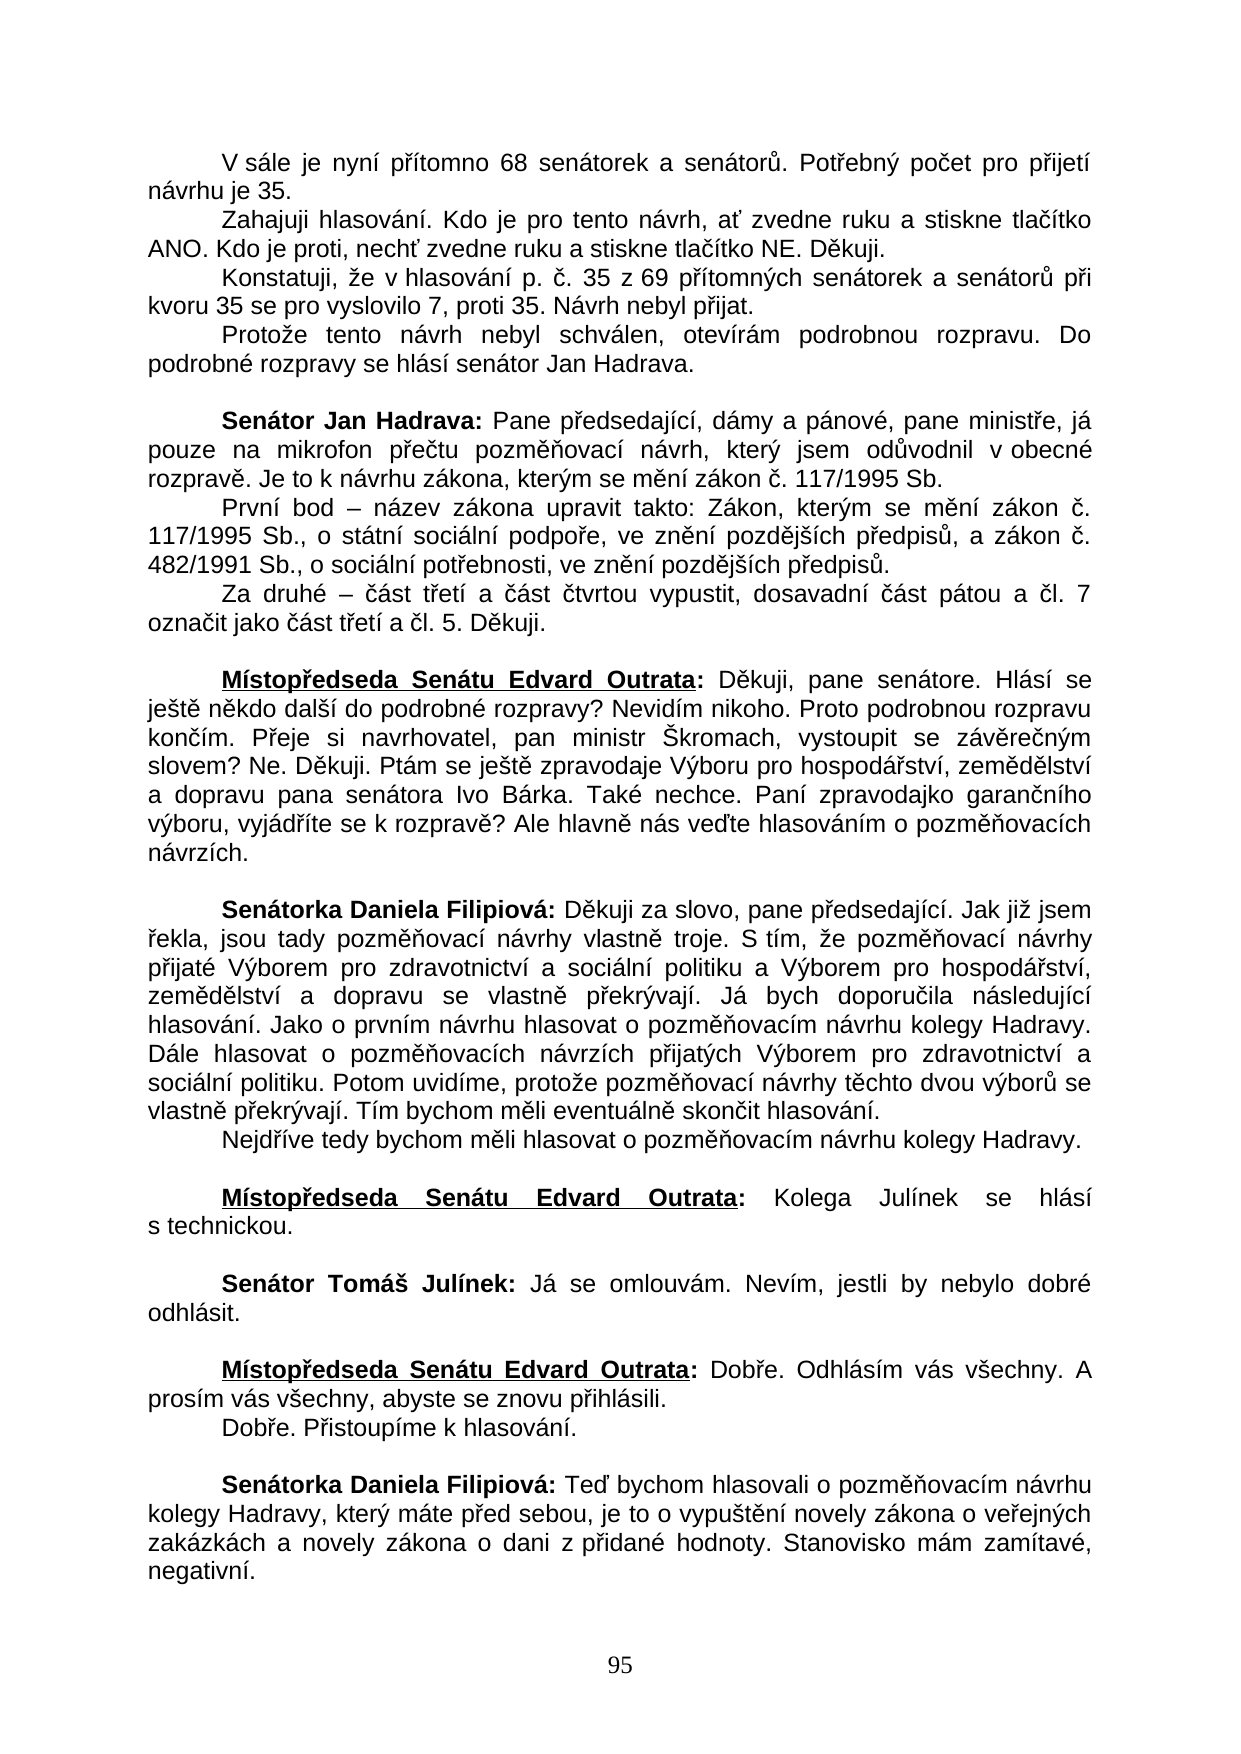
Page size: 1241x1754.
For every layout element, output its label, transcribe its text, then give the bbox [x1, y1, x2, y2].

text Za druhé – část třetí a část čtvrtou vypustit, dosavadní část pátou a čl. 7 označit jako část třetí a čl. 5. Děkuji. [148, 579, 1093, 636]
text Zahajuji hlasování. Kdo je pro tento návrh, ať zvedne ruku a stiskne tlačítko ANO. Kdo je proti, nechť zvedne ruku a stiskne tlačítko NE. Děkuji. [148, 205, 1093, 263]
text Senátorka Daniela Filipiová: Děkuji za slovo, pane předsedající. Jak již jsem řekla, jsou tady pozměňovací návrhy vlastně troje. S tím, že pozměňovací návrhy přijaté Výborem pro zdravotnictví a sociální politiku a Výborem pro hospodářství, zemědělství a dopravu se vlastně překrývají. Já bych doporučila následující hlasování. Jako o prvním návrhu hlasovat o pozměňovacím návrhu kolegy Hadravy. Dále hlasovat o pozměňovacích návrzích přijatých Výborem pro zdravotnictví a sociální politiku. Potom uvidíme, protože pozměňovací návrhy těchto dvou výborů se vlastně překrývají. Tím bychom měli eventuálně skončit hlasování. [148, 895, 1093, 1125]
text Místopředseda Senátu Edvard Outrata: Kolega Julínek se hlásí s technickou. [148, 1183, 1093, 1240]
text Konstatuji, že v hlasování p. č. 35 z 69 přítomných senátorek a senátorů při kvoru 35 se pro vyslovilo 7, proti 35. Návrh nebyl přijat. [148, 263, 1093, 320]
text Místopředseda Senátu Edvard Outrata: Dobře. Odhlásím vás všechny. A prosím vás všechny, abyste se znovu přihlásili. [148, 1355, 1093, 1413]
text Místopředseda Senátu Edvard Outrata: Děkuji, pane senátore. Hlásí se ještě někdo další do podrobné rozpravy? Nevidím nikoho. Proto podrobnou rozpravu končím. Přeje si navrhovatel, pan ministr Škromach, vystoupit se závěrečným slovem? Ne. Děkuji. Ptám se ještě zpravodaje Výboru pro hospodářství, zemědělství a dopravu pana senátora Ivo Bárka. Také nechce. Paní zpravodajko garančního výboru, vyjádříte se k rozpravě? Ale hlavně nás veďte hlasováním o pozměňovacích návrzích. [148, 665, 1093, 866]
text V sále je nyní přítomno 68 senátorek a senátorů. Potřebný počet pro přijetí návrhu je 35. [148, 148, 1093, 205]
text Senátorka Daniela Filipiová: Teď bychom hlasovali o pozměňovacím návrhu kolegy Hadravy, který máte před sebou, je to o vypuštění novely zákona o veřejných zakázkách a novely zákona o dani z přidané hodnoty. Stanovisko mám zamítavé, negativní. [148, 1470, 1093, 1585]
text Dobře. Přistoupíme k hlasování. [148, 1413, 1093, 1441]
text Senátor Tomáš Julínek: Já se omlouvám. Nevím, jestli by nebylo dobré odhlásit. [148, 1269, 1093, 1326]
text Nejdříve tedy bychom měli hlasovat o pozměňovacím návrhu kolegy Hadravy. [148, 1125, 1093, 1154]
text První bod – název zákona upravit takto: Zákon, kterým se mění zákon č. 117/1995 Sb., o státní sociální podpoře, ve znění pozdějších předpisů, a zákon č. 482/1991 Sb., o sociální potřebnosti, ve znění pozdějších předpisů. [148, 493, 1093, 579]
text Protože tento návrh nebyl schválen, otevírám podrobnou rozpravu. Do podrobné rozpravy se hlásí senátor Jan Hadrava. [148, 320, 1093, 378]
text Senátor Jan Hadrava: Pane předsedající, dámy a pánové, pane ministře, já pouze na mikrofon přečtu pozměňovací návrh, který jsem odůvodnil v obecné rozpravě. Je to k návrhu zákona, kterým se mění zákon č. 117/1995 Sb. [148, 406, 1093, 493]
